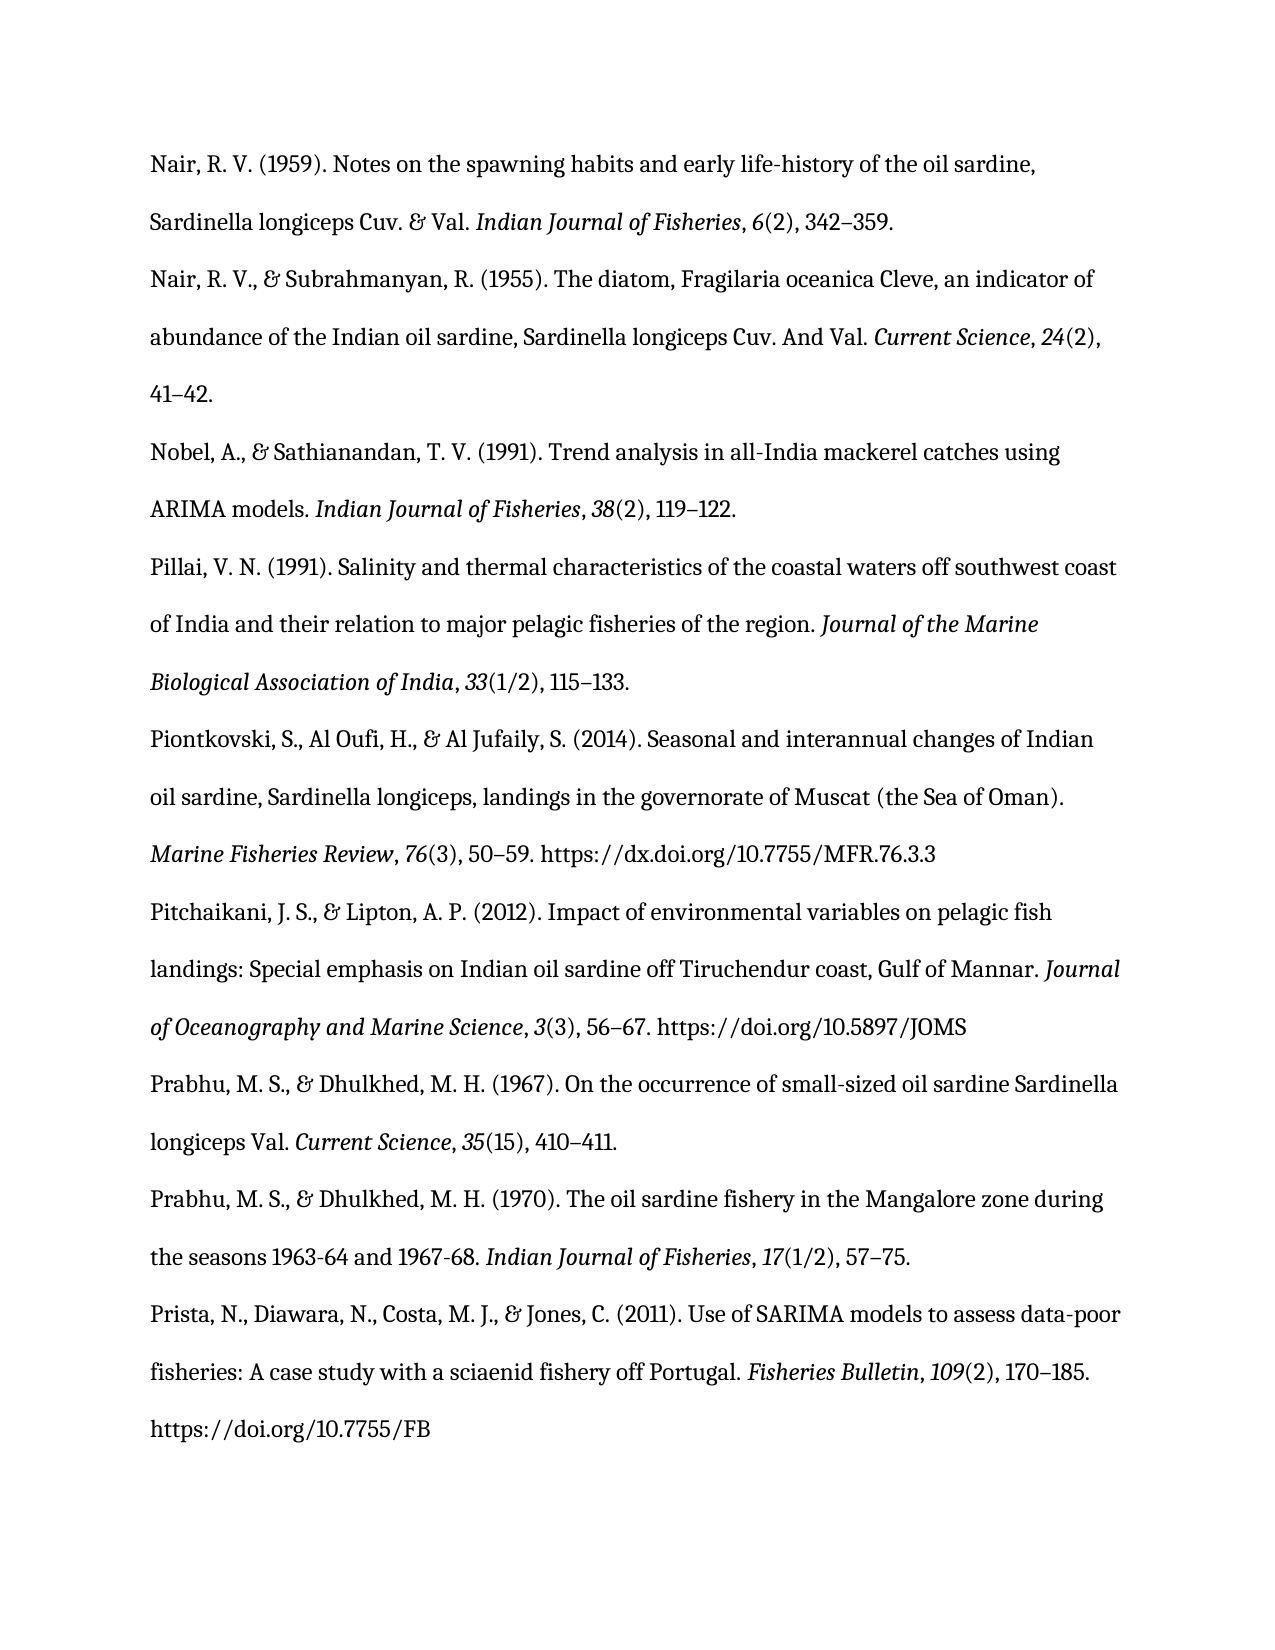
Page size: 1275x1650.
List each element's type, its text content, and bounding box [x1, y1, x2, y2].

text Prista, N., Diawara, N., Costa, M. J., & Jones, C. (2011). Use of SARIMA models to assess data-poor fisheries: A case study with a sciaenid fishery off Portugal. Fisheries Bulletin, 109(2), 170–185. https://doi.org/10.7755/FB [150, 1300, 1125, 1444]
text Prabhu, M. S., & Dhulkhed, M. H. (1970). The oil sardine fishery in the Mangalore zone during the seasons 1963-64 and 1967-68. Indian Journal of Fisheries, 17(1/2), 57–75. [150, 1185, 1125, 1271]
text Nobel, A., & Sathianandan, T. V. (1991). Trend analysis in all-India mackerel catches using ARIMA models. Indian Journal of Fisheries, 38(2), 119–122. [150, 437, 1125, 524]
text Pillai, V. N. (1991). Salinity and thermal characteristics of the coastal waters off southwest coast of India and their relation to major pelagic fisheries of the region. Journal of the Marine Biological Association of India, 33(1/2), 115–133. [150, 552, 1125, 696]
text Piontkovski, S., Al Oufi, H., & Al Jufaily, S. (2014). Seasonal and interannual changes of Indian oil sardine, Sardinella longiceps, landings in the governorate of Muscat (the Sea of Oman). Marine Fisheries Review, 76(3), 50–59. https://dx.doi.org/10.7755/MFR.76.3.3 [150, 725, 1125, 869]
text Nair, R. V. (1959). Notes on the spawning habits and early life-history of the oil sardine, Sardinella longiceps Cuv. & Val. Indian Journal of Fisheries, 6(2), 342–359. [150, 150, 1125, 236]
text Pitchaikani, J. S., & Lipton, A. P. (2012). Impact of environmental variables on pelagic fish landings: Special emphasis on Indian oil sardine off Tiruchendur coast, Gulf of Mannar. Journal of Oceanography and Marine Science, 3(3), 56–67. https://doi.org/10.5897/JOMS [150, 897, 1125, 1041]
text Prabhu, M. S., & Dhulkhed, M. H. (1967). On the occurrence of small-sized oil sardine Sardinella longiceps Val. Current Science, 35(15), 410–411. [150, 1070, 1125, 1156]
text Nair, R. V., & Subrahmanyan, R. (1955). The diatom, Fragilaria oceanica Cleve, an indicator of abundance of the Indian oil sardine, Sardinella longiceps Cuv. And Val. Current Science, 24(2), 41–42. [150, 265, 1125, 409]
